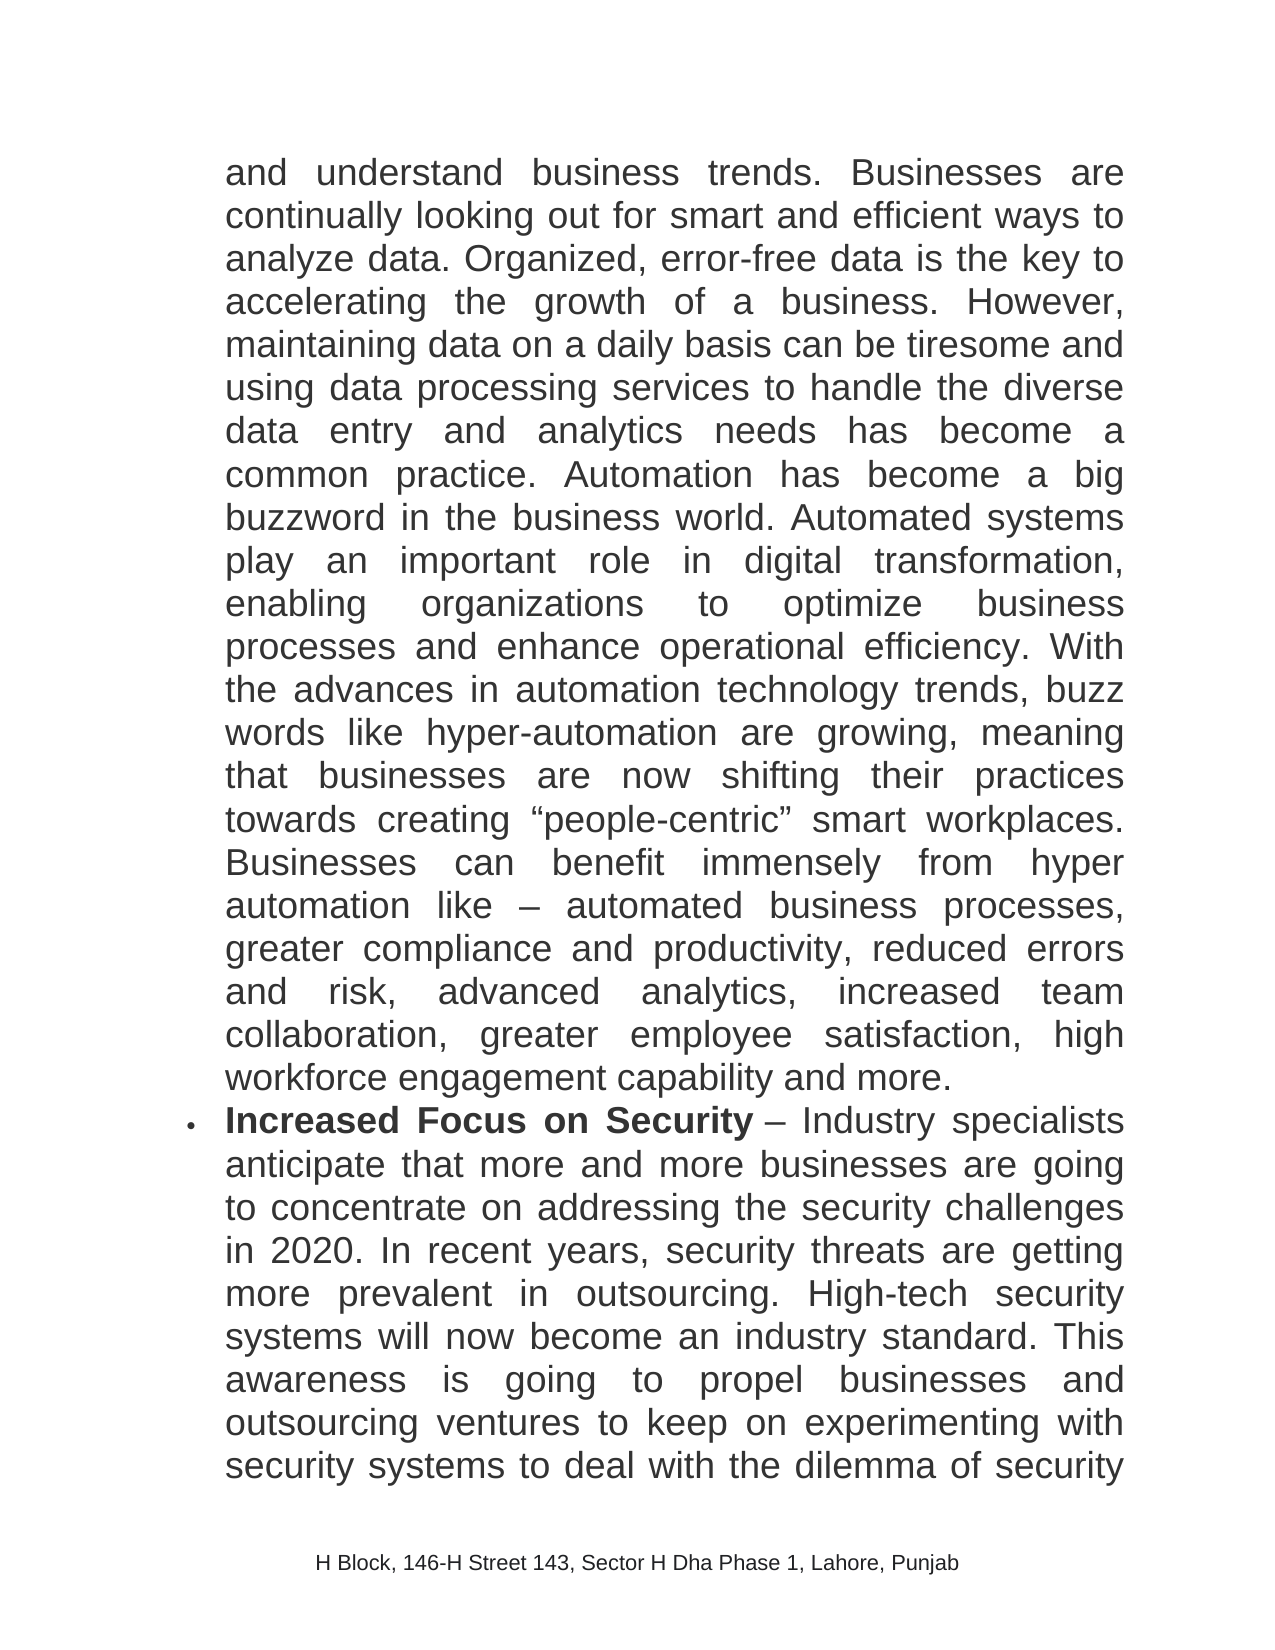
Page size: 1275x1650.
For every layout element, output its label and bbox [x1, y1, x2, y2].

list [187, 1099, 1125, 1487]
list [187, 150, 1125, 1099]
